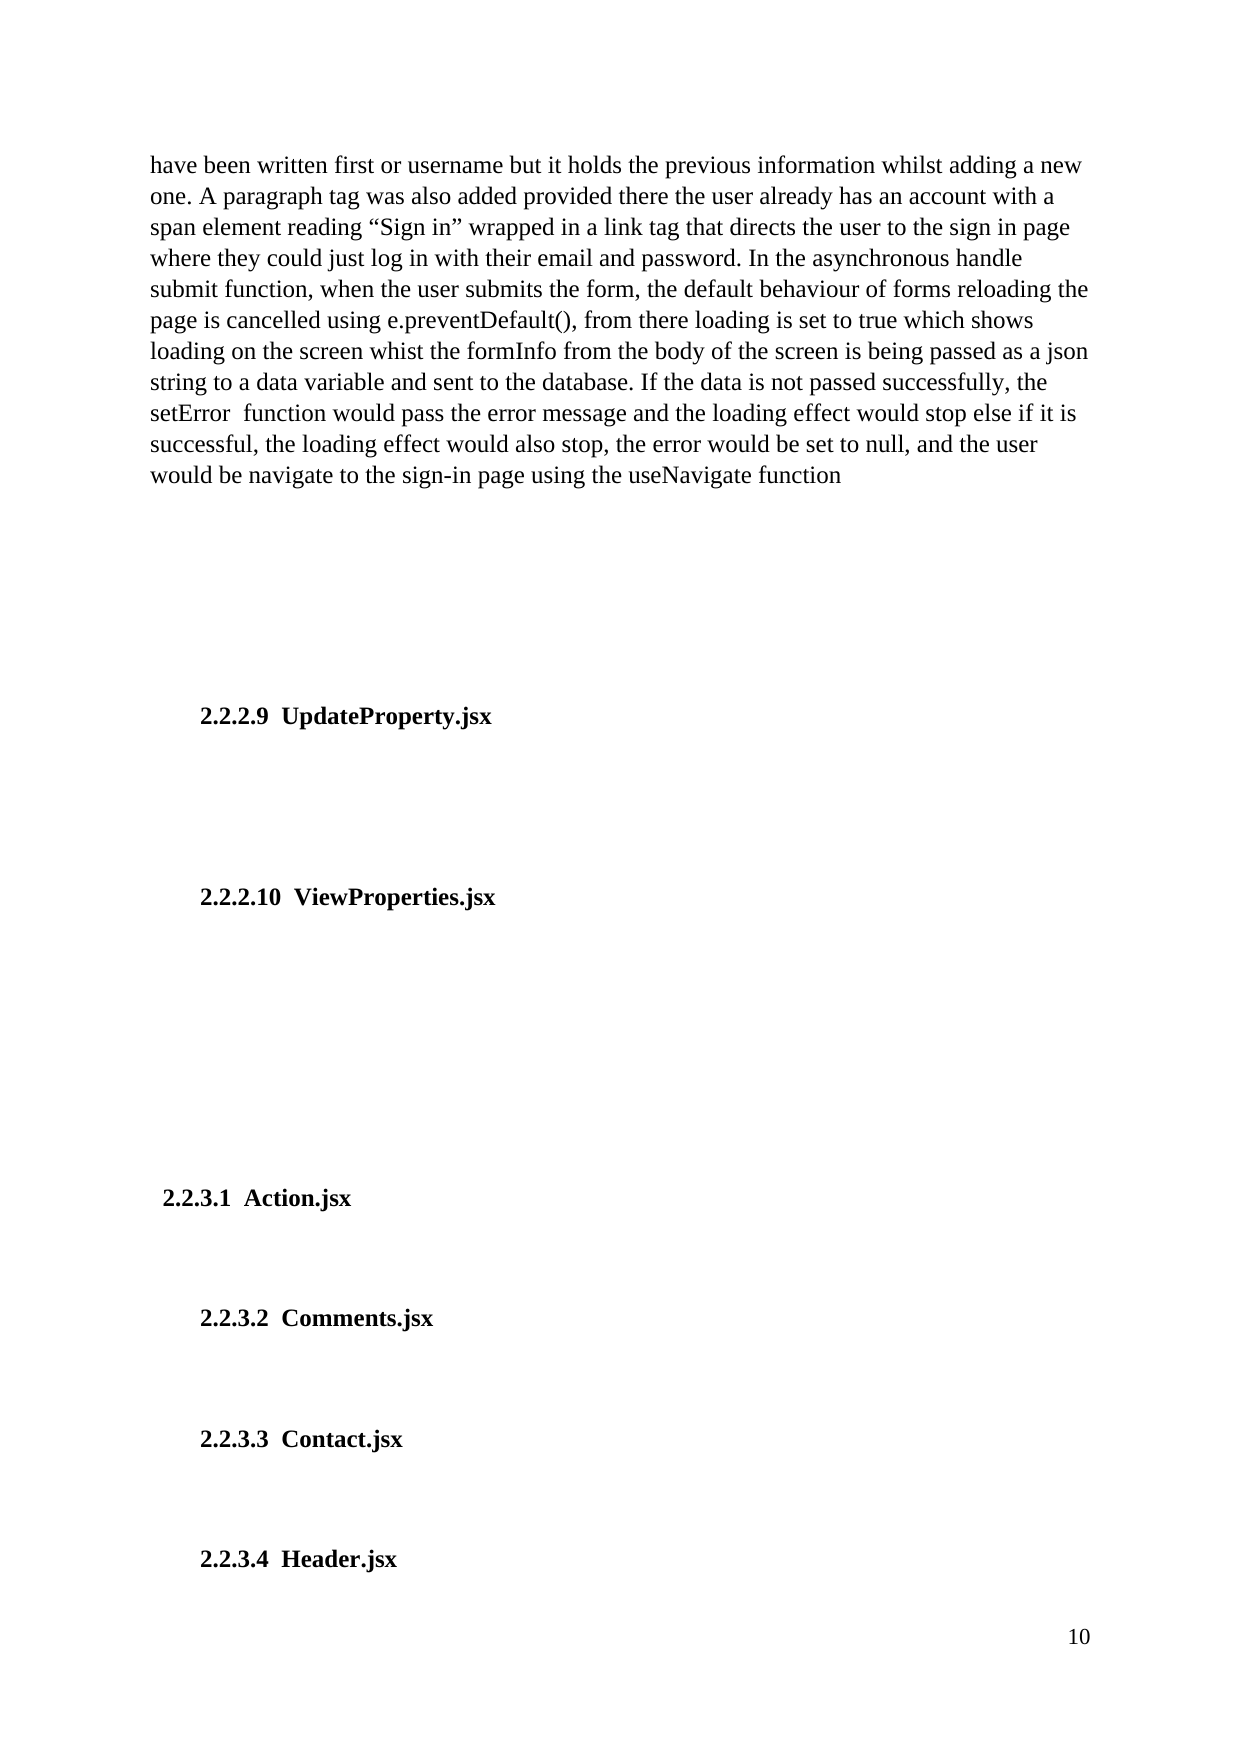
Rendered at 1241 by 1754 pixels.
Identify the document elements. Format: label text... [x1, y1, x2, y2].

subtitle 2.2.3.2 Comments.jsx [150, 1303, 1090, 1332]
subtitle 2.2.2.10 ViewProperties.jsx [150, 882, 1090, 911]
subtitle 2.2.3.4 Header.jsx [150, 1544, 1090, 1573]
subtitle 2.2.2.9 UpdateProperty.jsx [150, 701, 1090, 730]
subtitle 2.2.3.3 Contact.jsx [150, 1424, 1090, 1452]
subtitle 2.2.3.1 Action.jsx [150, 1183, 1090, 1212]
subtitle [150, 150, 1090, 489]
